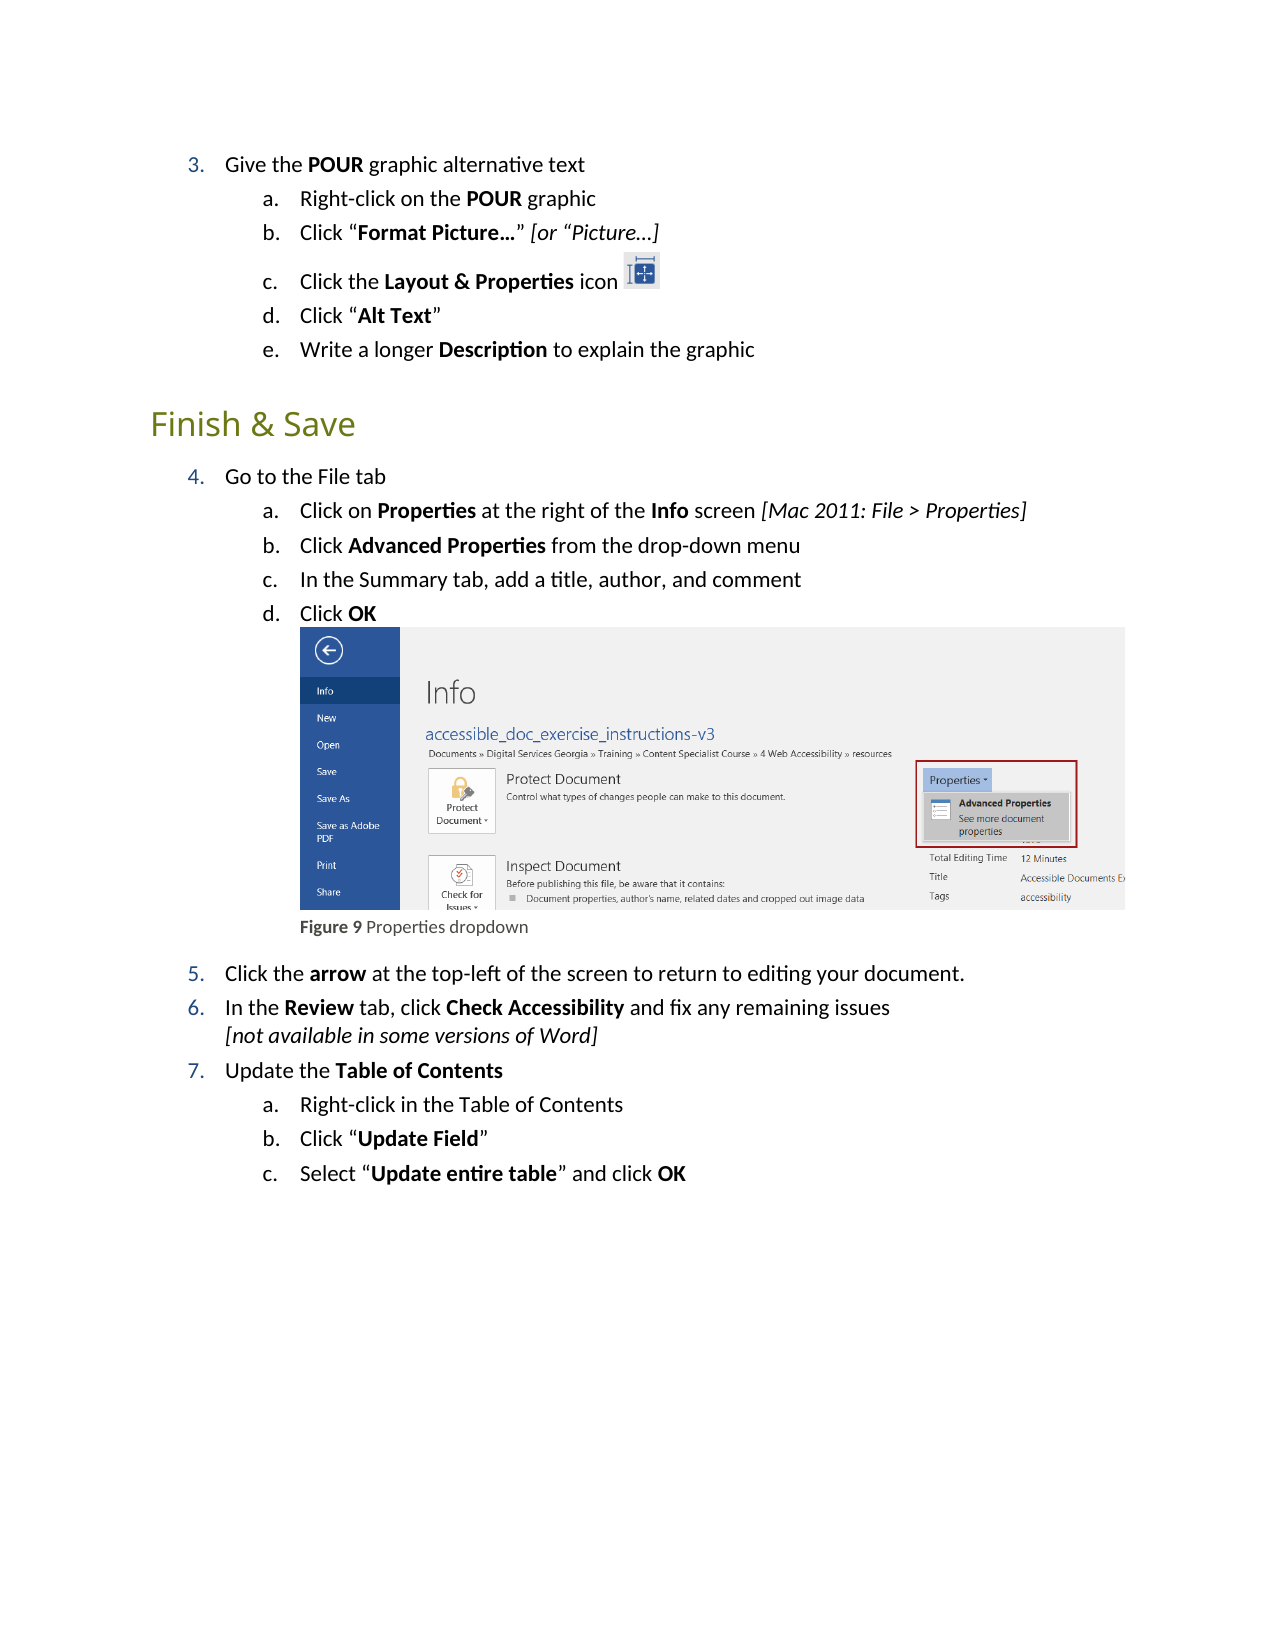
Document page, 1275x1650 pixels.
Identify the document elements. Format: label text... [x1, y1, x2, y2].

list Update the Table of Contents [187, 1056, 1125, 1084]
list Right-click in the Table of Contents [262, 1090, 1125, 1118]
list Click Advanced Properties from the drop-down menu [262, 531, 1125, 559]
list Click the arrow at the top-left of the screen to return to editing your document. [187, 959, 1125, 987]
list Right-click on the POUR graphic [262, 184, 1125, 212]
list Click “Format Picture…” [or “Picture…] [262, 218, 1125, 247]
list Give the POUR graphic alternative text [187, 150, 1125, 178]
picture [623, 252, 660, 289]
list Click “Update Field” [262, 1124, 1125, 1152]
list Click on Properties at the right of the Info screen [Mac 2011: File > Properties] [262, 497, 1125, 524]
list Go to the File tab [187, 462, 1125, 490]
list Write a longer Description to explain the graphic [262, 335, 1125, 363]
list Click “Alt Text” [262, 301, 1125, 329]
text Figure 9 Properties dropdown [225, 916, 1125, 938]
list In the Summary tab, add a title, author, and comment [262, 565, 1125, 593]
list In the Review tab, click Check Accessibility and fix any remaining issues [not available in some versions of Word] [187, 993, 1125, 1049]
subtitle Finish & Save [150, 401, 1125, 446]
picture [300, 627, 1125, 910]
list Select “Update entire table” and click OK [262, 1159, 1125, 1187]
list Click the Layout & Properties icon [262, 253, 1125, 295]
